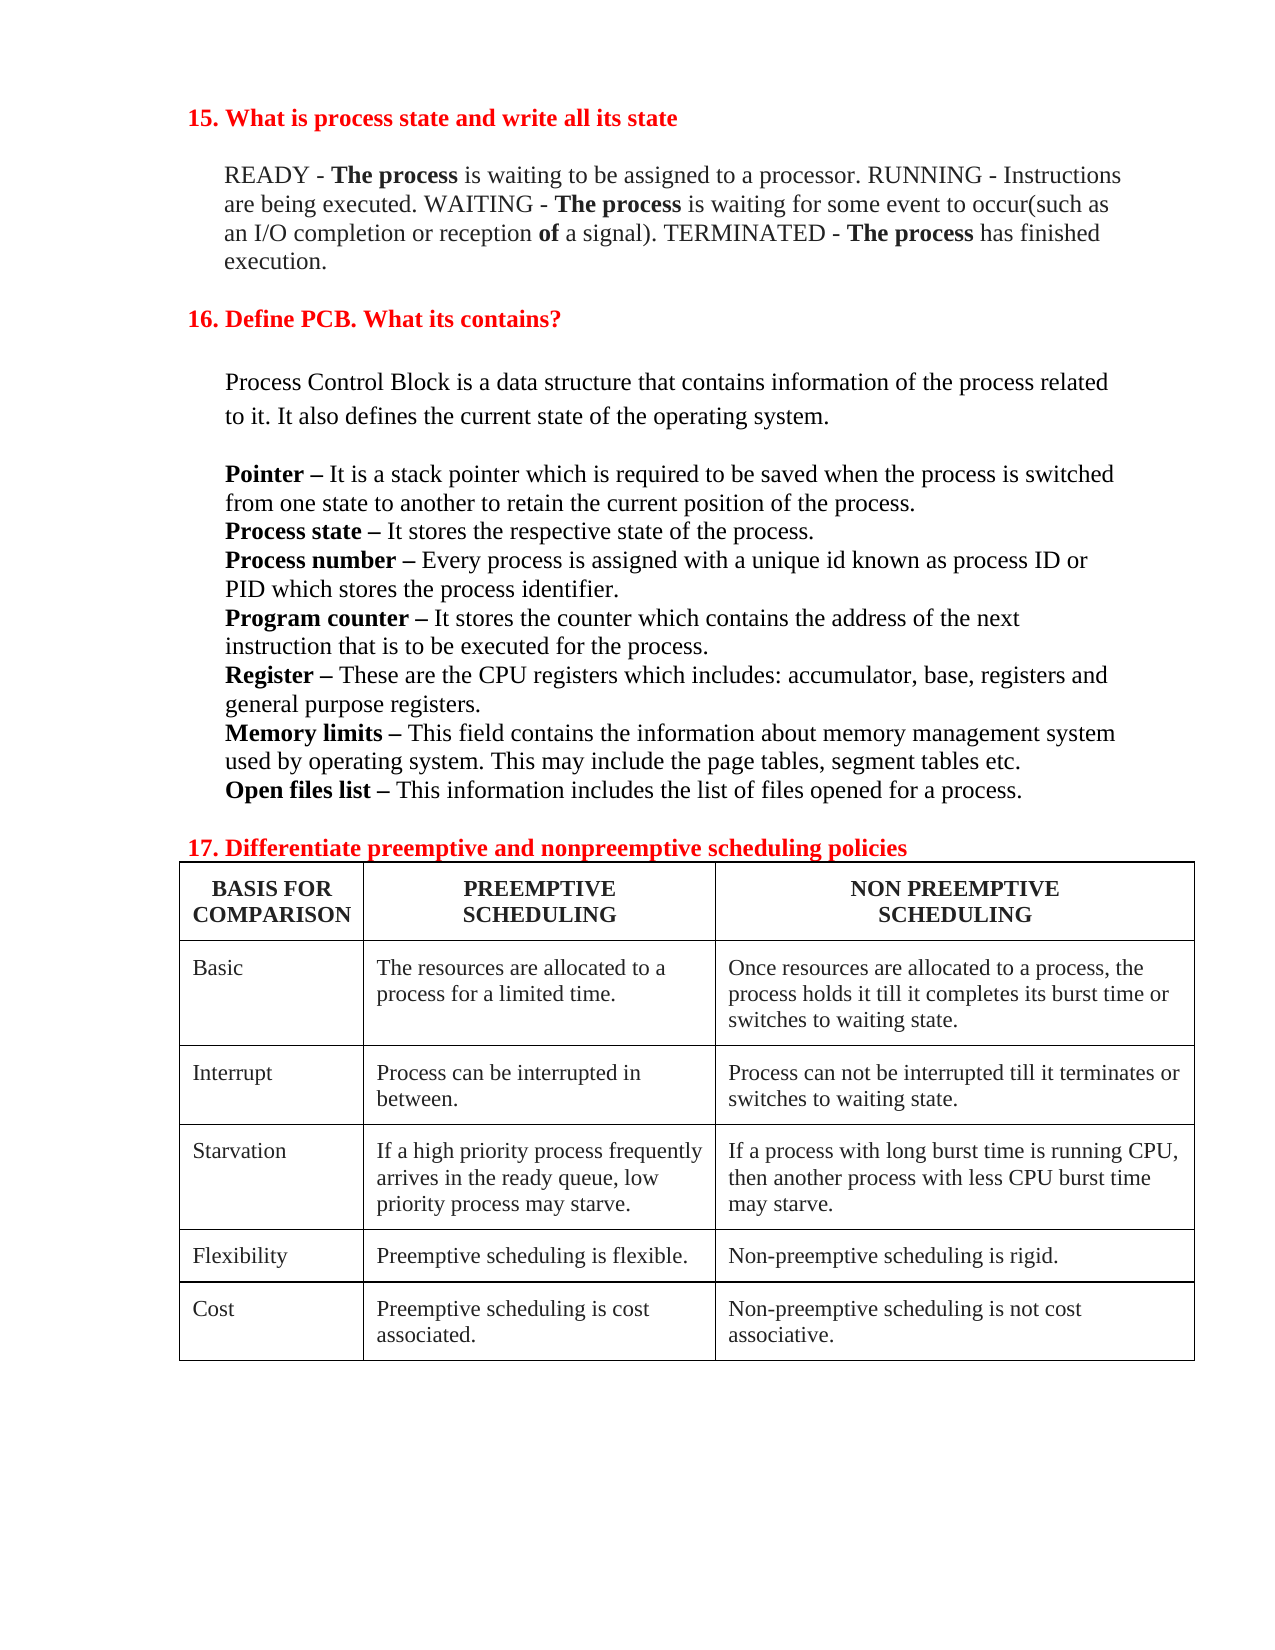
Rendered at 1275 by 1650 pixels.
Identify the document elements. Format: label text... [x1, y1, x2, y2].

table_header NON PREEMPTIVE SCHEDULING [716, 863, 1194, 940]
table_cell Cost [180, 1283, 363, 1360]
table_cell Process can be interrupted in between. [364, 1046, 715, 1124]
list What is process state and write all its state [187, 103, 1125, 131]
table_header PREEMPTIVE SCHEDULING [364, 863, 715, 940]
text Pointer – It is a stack pointer which is required to be saved when the process is switched from one state to another to retain the current position of the process. [225, 459, 1125, 516]
table_cell Process can not be interrupted till it terminates or switches to waiting state. [716, 1046, 1194, 1124]
table_cell If a process with long burst time is running CPU, then another process with less CPU burst time may starve. [716, 1125, 1194, 1229]
text READY - The process is waiting to be assigned to a processor. RUNNING - Instructions are being executed. WAITING - The process is waiting for some event to occur(such as an I/O completion or reception of a signal). TERMINATED - The process has finished execution. [327, 160, 1125, 275]
table_cell Non-preemptive scheduling is rigid. [716, 1230, 1194, 1281]
table_cell Basic [180, 941, 363, 1045]
table_cell Flexibility [180, 1230, 363, 1281]
table_cell Once resources are allocated to a process, the process holds it till it completes its burst time or switches to waiting state. [716, 941, 1194, 1045]
table_cell The resources are allocated to a process for a limited time. [364, 941, 715, 1045]
table_cell If a high priority process frequently arrives in the ready queue, low priority process may starve. [364, 1125, 715, 1229]
table_cell Preemptive scheduling is flexible. [364, 1230, 715, 1281]
table_header BASIS FOR COMPARISON [180, 863, 363, 940]
text Process number – Every process is assigned with a unique id known as process ID or PID which stores the process identifier. [225, 545, 1125, 603]
table_cell Preemptive scheduling is cost associated. [364, 1283, 715, 1360]
text Register – These are the CPU registers which includes: accumulator, base, registers and general purpose registers. [225, 660, 1125, 718]
table_cell Starvation [180, 1125, 363, 1229]
table_cell Non-preemptive scheduling is not cost associative. [716, 1283, 1194, 1360]
text Program counter – It stores the counter which contains the address of the next instruction that is to be executed for the process. [225, 603, 1125, 660]
text Open files list – This information includes the list of files opened for a process. [225, 775, 1125, 804]
list Define PCB. What its contains? [187, 304, 1125, 333]
list Differentiate preemptive and nonpreemptive scheduling policies [187, 833, 1125, 861]
table_cell Interrupt [180, 1046, 363, 1124]
text Process state – It stores the respective state of the process. [225, 516, 1125, 545]
text Memory limits – This field contains the information about memory management system used by operating system. This may include the page tables, segment tables etc. [225, 718, 1125, 775]
text Process Control Block is a data structure that contains information of the process related to it. It also defines the current state of the operating system. [225, 362, 1125, 430]
